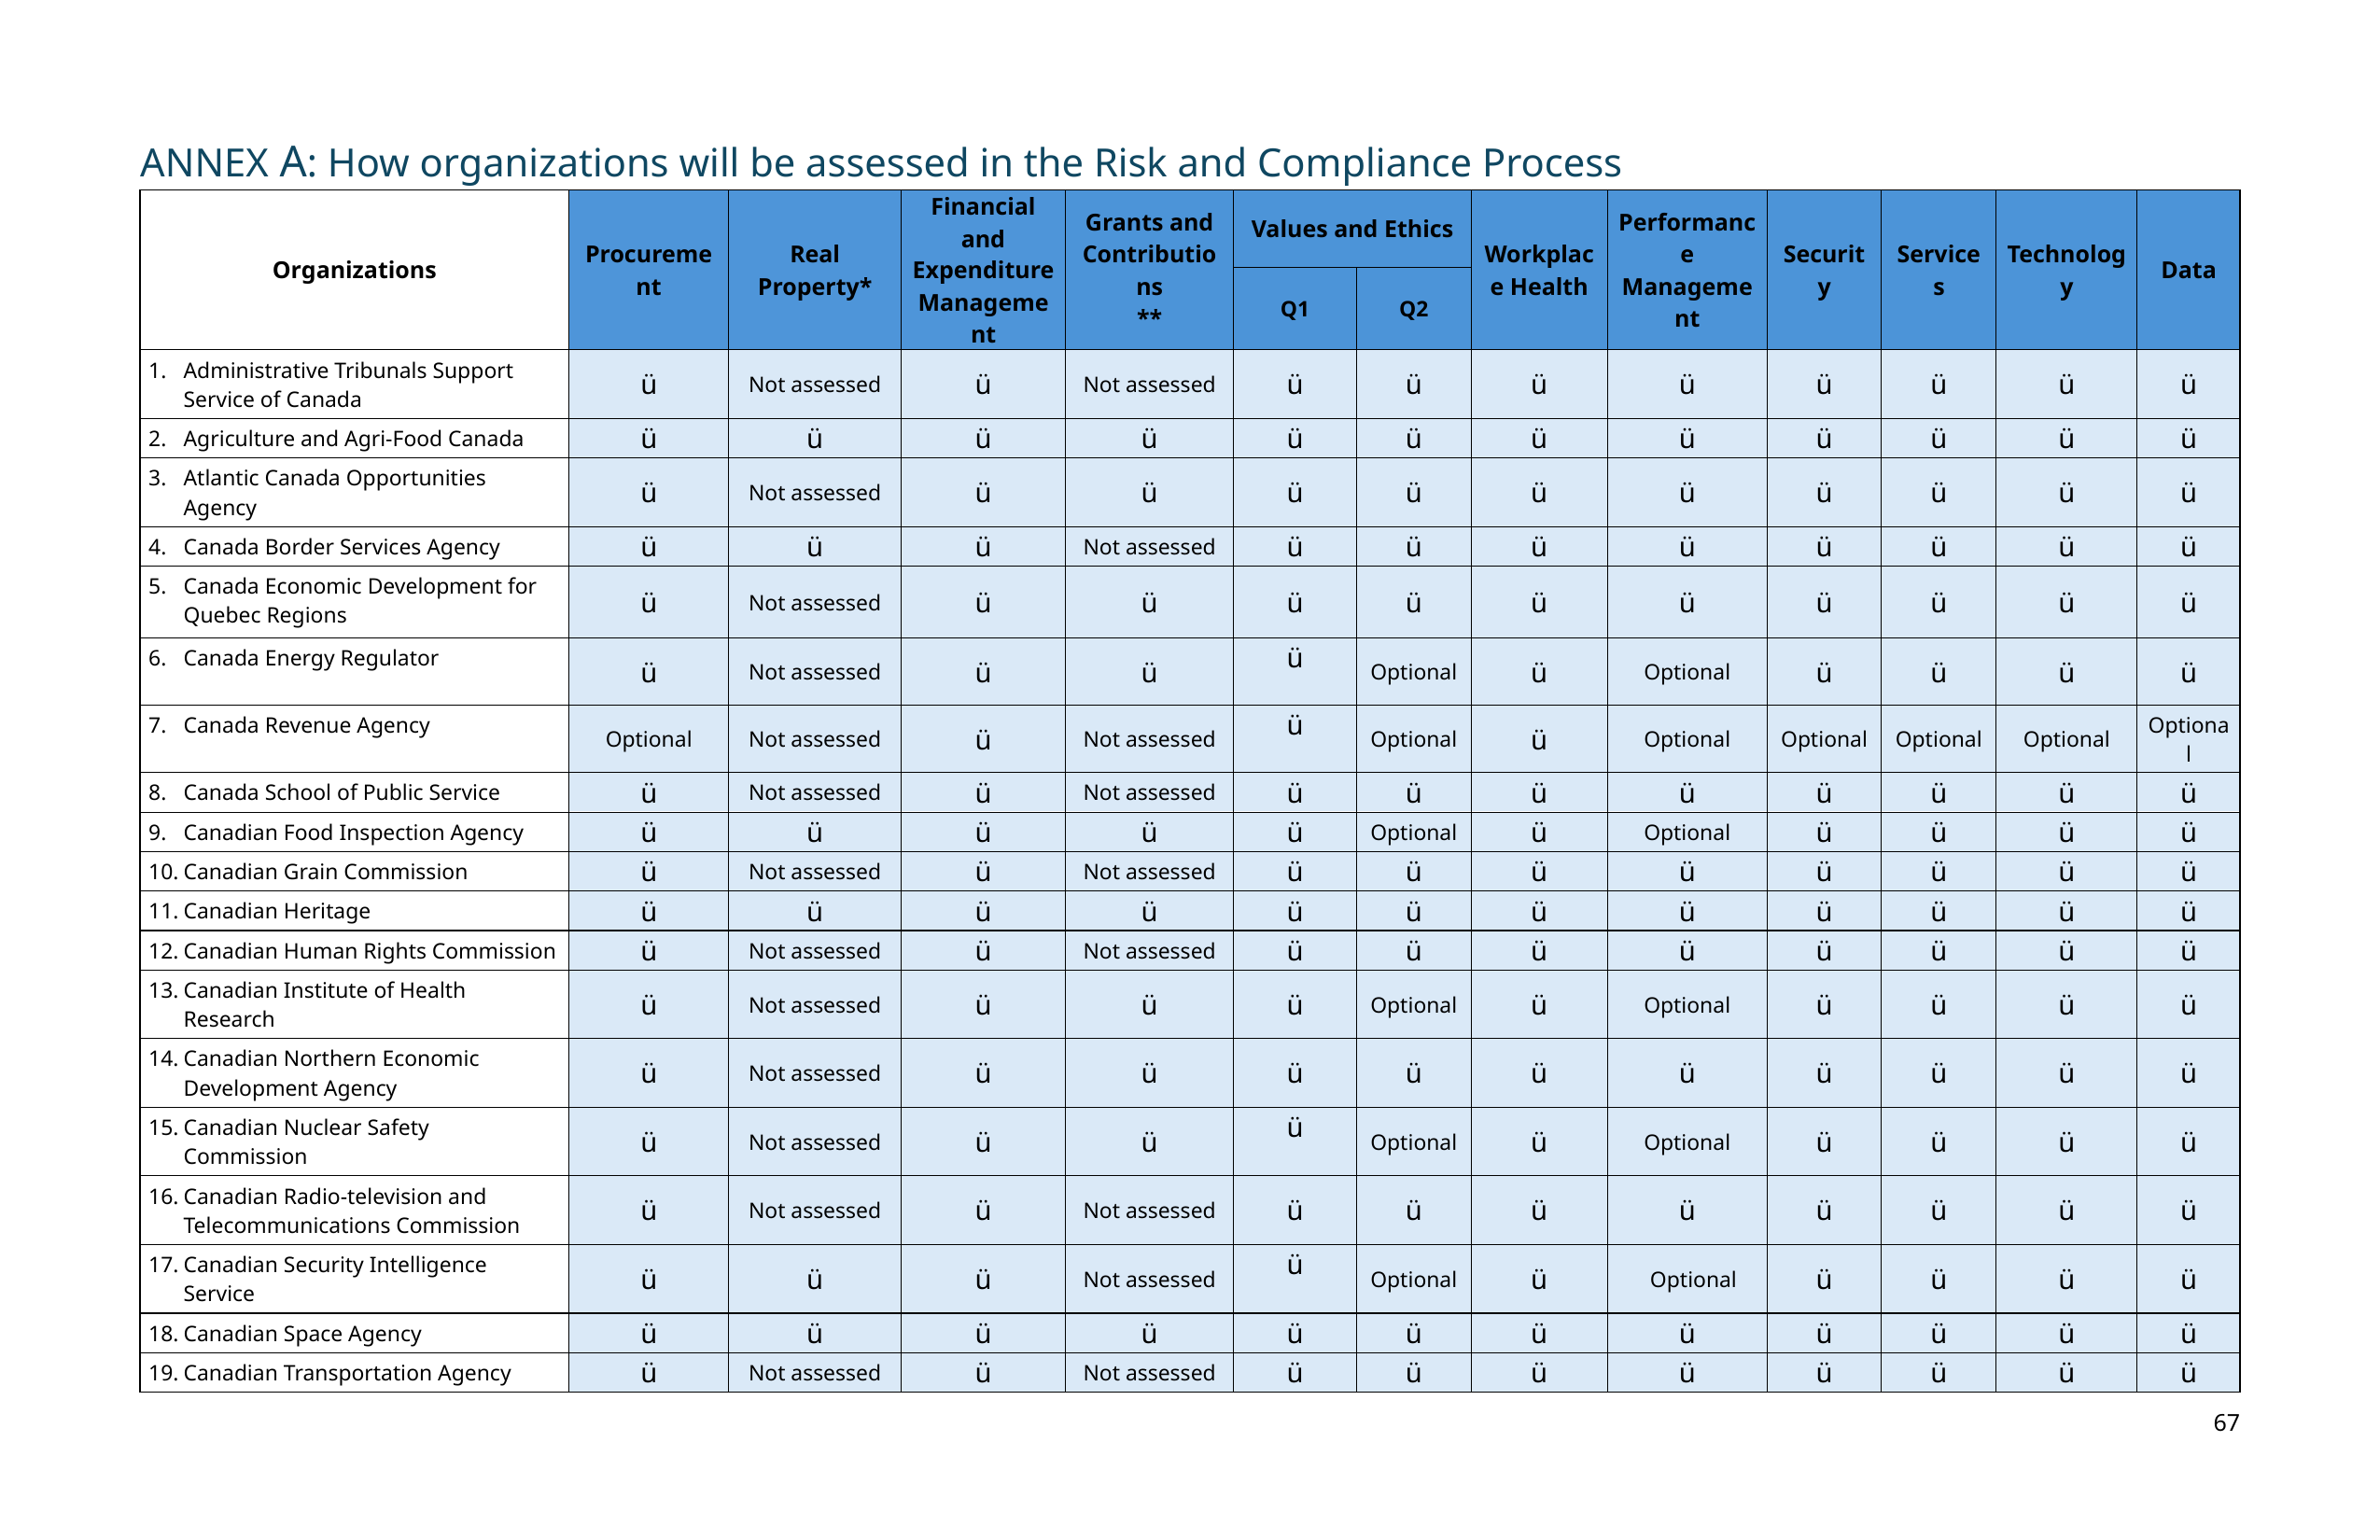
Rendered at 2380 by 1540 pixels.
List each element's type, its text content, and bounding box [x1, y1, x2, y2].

table_cell ü [1066, 458, 1233, 526]
table_cell ü [1357, 1039, 1471, 1107]
table_cell ü [1882, 1039, 1995, 1107]
table_cell Optional [1608, 813, 1767, 851]
table_cell ü [1234, 891, 1356, 930]
table_cell ü [1996, 971, 2136, 1038]
table_cell ü [729, 813, 901, 851]
table_cell ü [902, 891, 1065, 930]
table_cell ü [1608, 567, 1767, 637]
table_cell ü [1768, 1108, 1881, 1175]
table_cell Optional [1357, 1245, 1471, 1312]
table_cell ü [1996, 1108, 2136, 1175]
table_cell ü [1472, 419, 1607, 457]
table_cell ü [1357, 567, 1471, 637]
table_cell ü [569, 813, 728, 851]
table_cell ü [1768, 1176, 1881, 1244]
table_cell ü [1996, 1039, 2136, 1107]
table_header Real Property* [729, 190, 901, 349]
table_cell ü [1882, 1245, 1995, 1312]
table_cell Optional [1608, 1245, 1767, 1312]
table_header Data [2137, 190, 2239, 349]
table_cell ü [902, 1314, 1065, 1352]
table_cell ü [1768, 527, 1881, 566]
table_cell Not assessed [729, 706, 901, 772]
table_cell ü [1608, 1039, 1767, 1107]
table_cell Canada Energy Regulator [141, 638, 568, 705]
table_cell ü [1882, 891, 1995, 930]
table_cell ü [569, 1039, 728, 1107]
table_cell ü [1882, 773, 1995, 811]
table_cell ü [1996, 1314, 2136, 1352]
table_header Technology [1996, 190, 2136, 349]
table_cell ü [2137, 419, 2239, 457]
table_cell ü [2137, 638, 2239, 705]
table_cell Not assessed [729, 852, 901, 890]
table_cell Canadian Radio-television and Telecommunications Commission [141, 1176, 568, 1244]
table_cell ü [569, 1353, 728, 1392]
table_cell Agriculture and Agri-Food Canada [141, 419, 568, 457]
table_cell ü [1472, 638, 1607, 705]
table_cell Optional [1357, 971, 1471, 1038]
table_header Security [1768, 190, 1881, 349]
table_cell ü [1882, 1353, 1995, 1392]
table_cell ü [1996, 813, 2136, 851]
table_cell ü [1357, 1314, 1471, 1352]
table_cell ü [1472, 971, 1607, 1038]
table_cell ü [569, 350, 728, 418]
table_cell ü [1996, 567, 2136, 637]
table_cell ü [569, 891, 728, 930]
table_cell ü [1066, 1108, 1233, 1175]
table_cell ü [1996, 1176, 2136, 1244]
table_cell ü [729, 891, 901, 930]
table_cell ü [1768, 852, 1881, 890]
table_cell ü [729, 527, 901, 566]
table_cell ü [569, 773, 728, 811]
table_cell ü [1996, 527, 2136, 566]
table_cell ü [1768, 638, 1881, 705]
table_cell Not assessed [729, 1176, 901, 1244]
table_cell ü [1357, 852, 1471, 890]
table_cell Optional [1608, 971, 1767, 1038]
table_cell ü [1357, 931, 1471, 970]
table_cell Optional [1608, 638, 1767, 705]
table_cell ü [1234, 1245, 1356, 1312]
table_cell ü [1882, 813, 1995, 851]
table_cell ü [1472, 1108, 1607, 1175]
table_cell Not assessed [1066, 773, 1233, 811]
table_cell ü [1768, 891, 1881, 930]
table_cell ü [1472, 931, 1607, 970]
table_cell Not assessed [729, 350, 901, 418]
table_cell Canadian Northern Economic Development Agency [141, 1039, 568, 1107]
table_cell ü [1608, 458, 1767, 526]
table_cell ü [1882, 638, 1995, 705]
table_cell ü [1472, 706, 1607, 772]
table_cell ü [1472, 567, 1607, 637]
table_cell ü [1768, 1314, 1881, 1352]
table_cell Canadian Nuclear Safety Commission [141, 1108, 568, 1175]
table_cell ü [1357, 1353, 1471, 1392]
table_cell ü [2137, 458, 2239, 526]
table_cell ü [569, 1314, 728, 1352]
table_cell ü [902, 638, 1065, 705]
table_cell Canada Border Services Agency [141, 527, 568, 566]
table_cell Not assessed [1066, 1245, 1233, 1312]
table_cell ü [1882, 931, 1995, 970]
table_cell Not assessed [1066, 350, 1233, 418]
table_cell ü [1768, 971, 1881, 1038]
table_cell ü [902, 706, 1065, 772]
table_cell ü [1608, 350, 1767, 418]
table_cell ü [569, 852, 728, 890]
table_cell Optional [1357, 1108, 1471, 1175]
table_cell Not assessed [729, 458, 901, 526]
table_cell ü [1996, 350, 2136, 418]
table_cell Not assessed [1066, 931, 1233, 970]
table_cell Canada Economic Development for Quebec Regions [141, 567, 568, 637]
table_cell Canadian Grain Commission [141, 852, 568, 890]
table_cell ü [569, 971, 728, 1038]
table_cell ü [1357, 891, 1471, 930]
table_header Organizations [141, 190, 568, 349]
table_cell ü [1234, 1039, 1356, 1107]
table_cell ü [2137, 527, 2239, 566]
table_cell ü [1768, 1353, 1881, 1392]
table_header Workplace Health [1472, 190, 1607, 349]
table_cell Atlantic Canada Opportunities Agency [141, 458, 568, 526]
table_cell ü [1882, 419, 1995, 457]
table_cell ü [1882, 1314, 1995, 1352]
table_cell ü [1996, 1245, 2136, 1312]
table_cell ü [1472, 458, 1607, 526]
table_cell ü [1234, 773, 1356, 811]
table_cell ü [1768, 1245, 1881, 1312]
table_cell Not assessed [729, 1108, 901, 1175]
table_cell Optional [1768, 706, 1881, 772]
table_cell ü [2137, 1039, 2239, 1107]
table_cell Administrative Tribunals Support Service of Canada [141, 350, 568, 418]
table_cell ü [1768, 931, 1881, 970]
table_cell ü [2137, 891, 2239, 930]
table_cell Optional [569, 706, 728, 772]
table_cell Canadian Food Inspection Agency [141, 813, 568, 851]
table_cell ü [1608, 891, 1767, 930]
table_cell ü [1882, 527, 1995, 566]
table_cell ü [2137, 1108, 2239, 1175]
table_cell ü [1066, 813, 1233, 851]
table_cell Not assessed [1066, 1353, 1233, 1392]
table_cell ü [1472, 1353, 1607, 1392]
table_cell ü [1608, 773, 1767, 811]
table_cell ü [1472, 1176, 1607, 1244]
table_cell Not assessed [729, 638, 901, 705]
table_cell Optional [1608, 1108, 1767, 1175]
table_cell Canadian Security Intelligence Service [141, 1245, 568, 1312]
table_cell ü [2137, 971, 2239, 1038]
table_cell Not assessed [729, 567, 901, 637]
table_cell ü [1066, 971, 1233, 1038]
table_cell ü [1472, 1314, 1607, 1352]
table_cell ü [902, 458, 1065, 526]
table_cell ü [729, 1245, 901, 1312]
table_cell ü [1608, 1353, 1767, 1392]
table_cell ü [1472, 1039, 1607, 1107]
table_cell Not assessed [1066, 852, 1233, 890]
table_cell ü [1234, 971, 1356, 1038]
table_cell ü [1768, 458, 1881, 526]
table_cell Canadian Transportation Agency [141, 1353, 568, 1392]
table_cell ü [1234, 813, 1356, 851]
table_cell Not assessed [1066, 706, 1233, 772]
table_cell ü [1608, 1314, 1767, 1352]
table_cell Not assessed [729, 931, 901, 970]
table_cell ü [1234, 638, 1356, 705]
table_cell ü [1357, 458, 1471, 526]
table_header Financial and Expenditure Management [902, 190, 1065, 349]
table_cell ü [902, 773, 1065, 811]
table_cell ü [1066, 891, 1233, 930]
table_cell ü [1882, 350, 1995, 418]
table_cell ü [569, 458, 728, 526]
table_cell Canadian Space Agency [141, 1314, 568, 1352]
table_cell ü [1066, 567, 1233, 637]
table_cell ü [1066, 1039, 1233, 1107]
table_cell ü [902, 419, 1065, 457]
table_cell ü [1882, 1176, 1995, 1244]
table_cell ü [902, 1245, 1065, 1312]
table_cell Optional [1608, 706, 1767, 772]
table_cell ü [1357, 350, 1471, 418]
table_cell ü [902, 931, 1065, 970]
table_cell ü [1996, 1353, 2136, 1392]
subtitle ANNEX A: How organizations will be assessed in the Risk and Compliance Process [140, 132, 2240, 189]
table_header Performance Management [1608, 190, 1767, 349]
table_cell ü [1608, 419, 1767, 457]
table_cell ü [902, 527, 1065, 566]
table_cell ü [1996, 773, 2136, 811]
table_cell ü [1768, 419, 1881, 457]
table_cell Not assessed [729, 773, 901, 811]
table_cell ü [2137, 1353, 2239, 1392]
table_cell Optional [2137, 706, 2239, 772]
table_cell ü [729, 419, 901, 457]
table_cell ü [902, 1039, 1065, 1107]
table_cell ü [1472, 891, 1607, 930]
table_cell ü [1357, 527, 1471, 566]
table_cell ü [1608, 1176, 1767, 1244]
table_cell ü [1472, 813, 1607, 851]
table_cell ü [1234, 350, 1356, 418]
table_cell Optional [1996, 706, 2136, 772]
table_cell ü [1608, 527, 1767, 566]
table_cell ü [1472, 527, 1607, 566]
table_cell ü [569, 567, 728, 637]
table_cell ü [569, 1108, 728, 1175]
table_cell ü [902, 567, 1065, 637]
table_cell ü [1768, 567, 1881, 637]
table_cell ü [1066, 419, 1233, 457]
table_header Services [1882, 190, 1995, 349]
table_cell ü [1357, 419, 1471, 457]
table_cell ü [902, 971, 1065, 1038]
table_cell ü [1357, 1176, 1471, 1244]
table_cell ü [1882, 458, 1995, 526]
table_cell Canada Revenue Agency [141, 706, 568, 772]
table_cell ü [1234, 1176, 1356, 1244]
table_cell Canadian Human Rights Commission [141, 931, 568, 970]
table_cell ü [1882, 971, 1995, 1038]
table_cell ü [1234, 458, 1356, 526]
table_cell ü [1472, 350, 1607, 418]
table_cell Canadian Institute of Health Research [141, 971, 568, 1038]
table_cell ü [1066, 1314, 1233, 1352]
table_cell ü [902, 350, 1065, 418]
table_cell ü [569, 931, 728, 970]
table_cell ü [729, 1314, 901, 1352]
table_cell ü [2137, 773, 2239, 811]
table_cell Optional [1882, 706, 1995, 772]
table_cell ü [902, 1108, 1065, 1175]
table_cell ü [902, 813, 1065, 851]
table_cell ü [1357, 773, 1471, 811]
table_cell ü [1234, 706, 1356, 772]
table_cell ü [1234, 567, 1356, 637]
table_cell ü [1608, 852, 1767, 890]
table_cell Not assessed [729, 1353, 901, 1392]
table_cell ü [2137, 1176, 2239, 1244]
table_cell Not assessed [1066, 527, 1233, 566]
table_cell Canada School of Public Service [141, 773, 568, 811]
table_cell Q2 [1357, 268, 1471, 349]
table_cell ü [1996, 638, 2136, 705]
table_cell ü [2137, 1245, 2239, 1312]
table_cell ü [1234, 1353, 1356, 1392]
table_cell ü [2137, 567, 2239, 637]
table_cell ü [902, 1353, 1065, 1392]
table_cell Not assessed [729, 971, 901, 1038]
table_cell ü [1768, 350, 1881, 418]
table_cell ü [2137, 931, 2239, 970]
table_cell ü [1234, 852, 1356, 890]
table_cell Optional [1357, 638, 1471, 705]
table_cell ü [1996, 458, 2136, 526]
table_cell ü [1996, 852, 2136, 890]
table_cell ü [1472, 852, 1607, 890]
table_cell ü [1768, 1039, 1881, 1107]
table_cell Optional [1357, 706, 1471, 772]
table_cell ü [1608, 931, 1767, 970]
table_cell ü [1234, 931, 1356, 970]
table_cell ü [1768, 773, 1881, 811]
table_cell Not assessed [729, 1039, 901, 1107]
table_cell ü [569, 419, 728, 457]
table_cell ü [902, 852, 1065, 890]
table_header Procurement [569, 190, 728, 349]
table_cell ü [1882, 1108, 1995, 1175]
table_cell ü [569, 638, 728, 705]
table_cell ü [1234, 1108, 1356, 1175]
table_cell ü [1996, 931, 2136, 970]
table_cell ü [1996, 419, 2136, 457]
table_cell ü [1066, 638, 1233, 705]
table_cell ü [1882, 567, 1995, 637]
table_cell ü [2137, 350, 2239, 418]
table_cell Canadian Heritage [141, 891, 568, 930]
table_cell ü [1234, 419, 1356, 457]
table_cell ü [1882, 852, 1995, 890]
table_cell Optional [1357, 813, 1471, 851]
table_cell ü [569, 1245, 728, 1312]
table_cell Not assessed [1066, 1176, 1233, 1244]
table_cell ü [569, 1176, 728, 1244]
table_cell ü [1472, 773, 1607, 811]
table_cell ü [1234, 1314, 1356, 1352]
table_cell ü [2137, 813, 2239, 851]
table_cell ü [2137, 1314, 2239, 1352]
table_cell ü [1234, 527, 1356, 566]
table_header Values and Ethics [1234, 190, 1471, 267]
table_cell ü [1996, 891, 2136, 930]
table_cell ü [1472, 1245, 1607, 1312]
table_cell ü [1768, 813, 1881, 851]
table_cell Q1 [1234, 268, 1356, 349]
table_cell ü [902, 1176, 1065, 1244]
table_cell ü [2137, 852, 2239, 890]
table_cell ü [569, 527, 728, 566]
table_header Grants and Contributions ** [1066, 190, 1233, 349]
